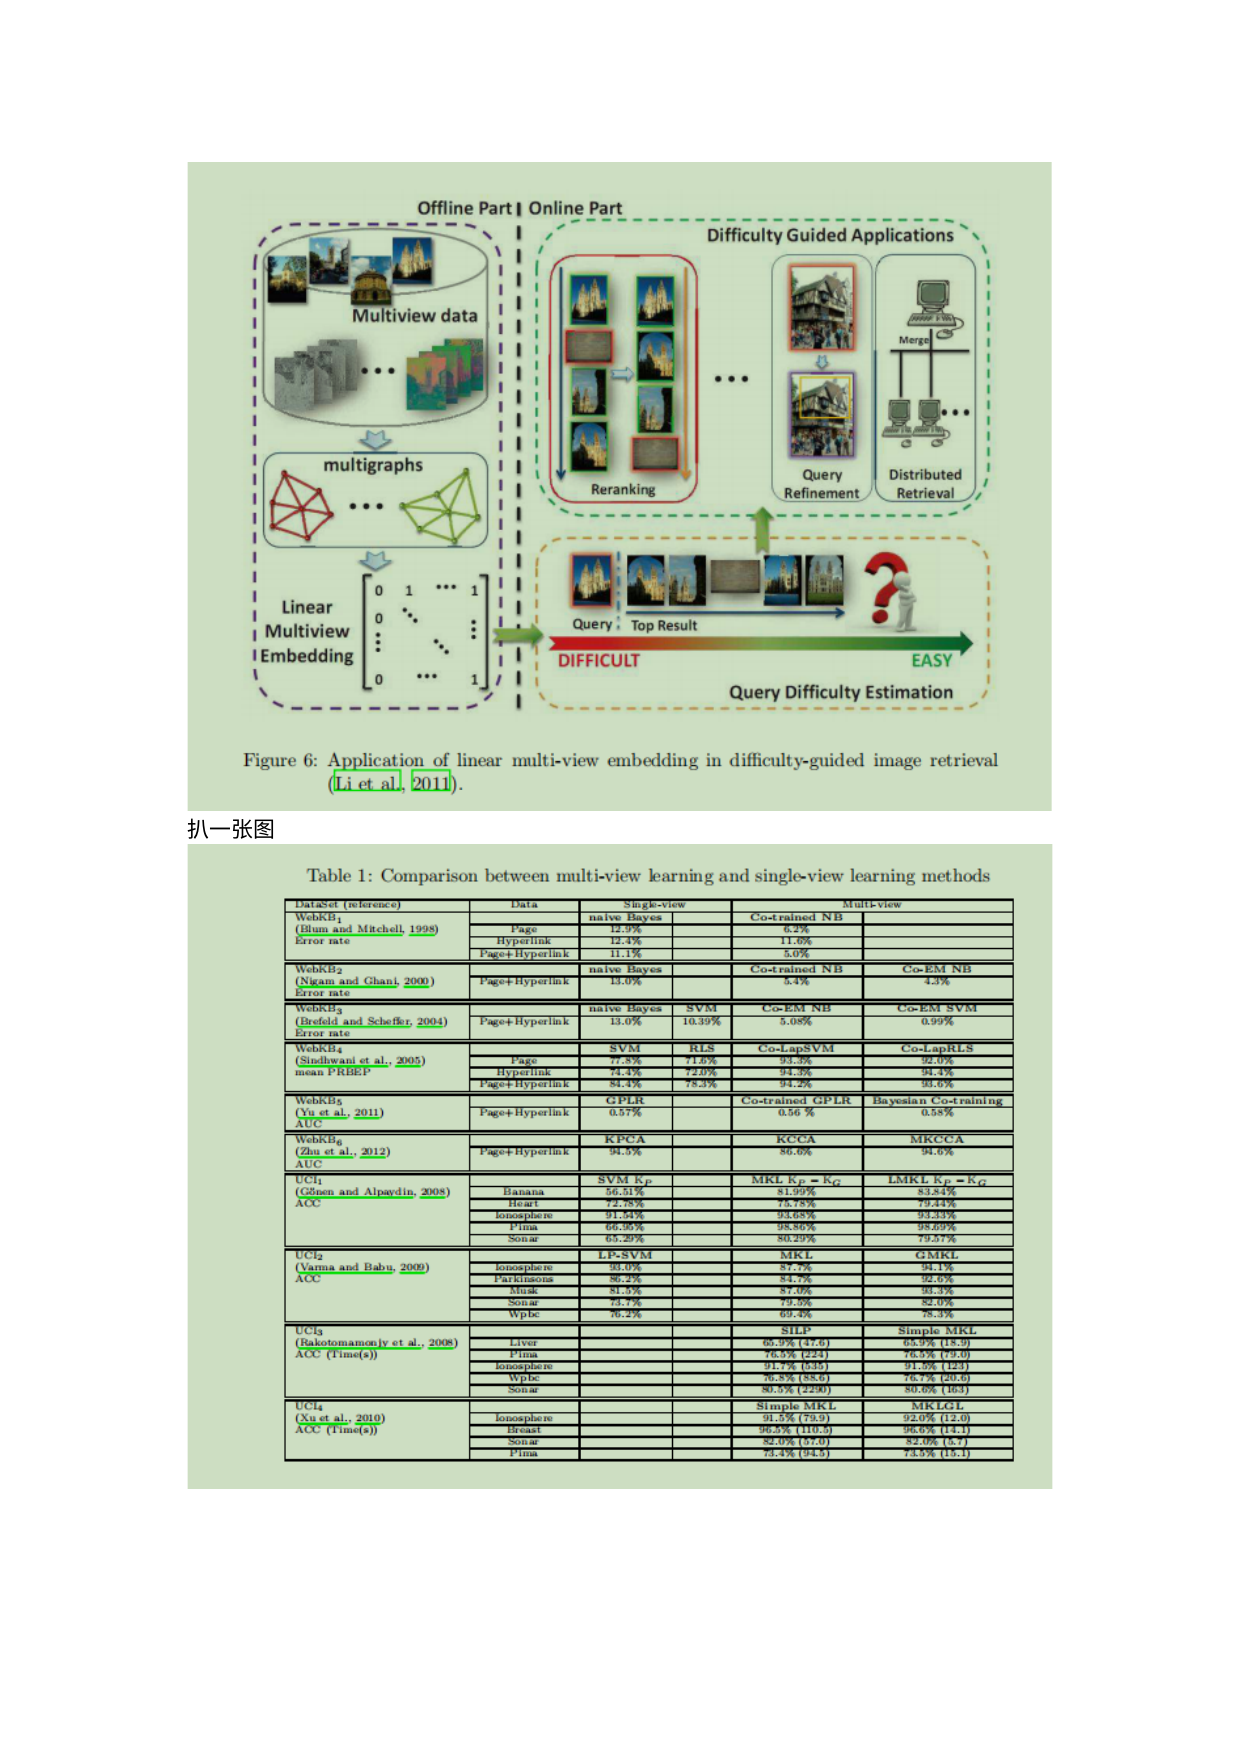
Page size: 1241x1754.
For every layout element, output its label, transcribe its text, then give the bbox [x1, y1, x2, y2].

picture [187, 162, 1052, 811]
text 扒一张图 [187, 812, 1053, 844]
picture [187, 844, 1053, 1489]
